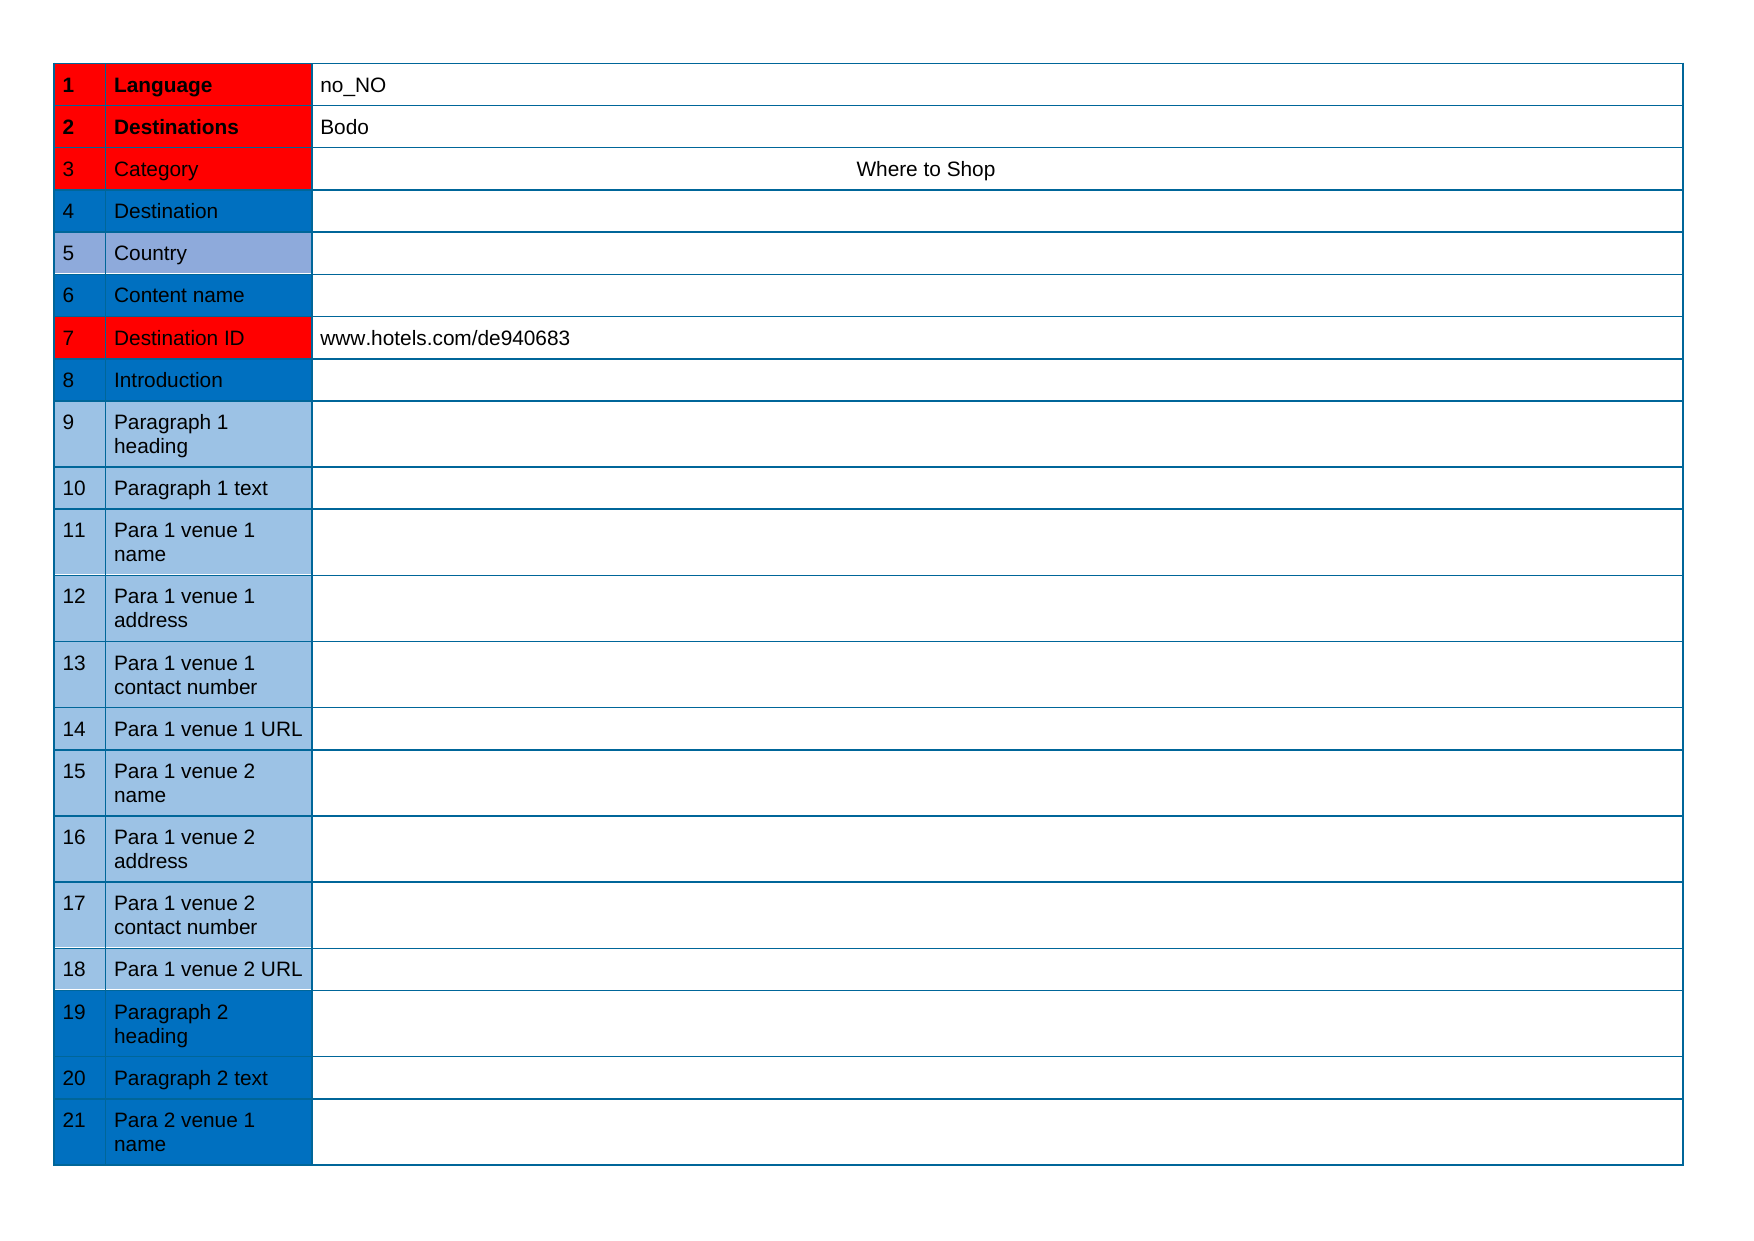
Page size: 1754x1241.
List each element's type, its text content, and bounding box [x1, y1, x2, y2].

table_cell 10 [55, 468, 105, 508]
table_cell www.hotels.com/de940683 [313, 317, 1682, 358]
table_cell Bodo [313, 106, 1682, 147]
table_cell 17 [55, 883, 105, 947]
table_cell 20 [55, 1057, 105, 1098]
table_cell [313, 642, 1682, 707]
table_cell [313, 1100, 1682, 1164]
table_cell [313, 949, 1682, 989]
table_cell 13 [55, 642, 105, 707]
table_cell 4 [55, 191, 105, 231]
table_cell Paragraph 1 text [106, 468, 311, 508]
table_cell 6 [55, 275, 105, 316]
table_cell Para 2 venue 1 name [106, 1100, 311, 1164]
table_cell [313, 233, 1682, 273]
table_cell 8 [55, 360, 105, 400]
table_cell Country [106, 233, 311, 273]
table_cell [313, 708, 1682, 749]
table_cell Para 1 venue 1 URL [106, 708, 311, 749]
table_cell Para 1 venue 1 name [106, 510, 311, 574]
table_cell [313, 510, 1682, 574]
table_cell Para 1 venue 2 address [106, 817, 311, 881]
table_cell [313, 360, 1682, 400]
table_cell 12 [55, 576, 105, 641]
table_cell Paragraph 2 heading [106, 991, 311, 1056]
table_cell Para 1 venue 2 name [106, 751, 311, 815]
table_cell Para 1 venue 1 address [106, 576, 311, 641]
table_header no_NO [313, 64, 1682, 105]
table_cell Para 1 venue 1 contact number [106, 642, 311, 707]
table_cell [313, 275, 1682, 316]
table_cell Content name [106, 275, 311, 316]
table_cell [313, 191, 1682, 231]
table_cell Destination ID [106, 317, 311, 358]
table_cell [313, 991, 1682, 1056]
table_header 1 [55, 64, 105, 105]
table_cell [313, 576, 1682, 641]
table_cell 15 [55, 751, 105, 815]
table_cell [313, 468, 1682, 508]
table_cell Where to Shop [313, 148, 1682, 189]
table_cell 5 [55, 233, 105, 273]
table_cell Destination [106, 191, 311, 231]
table_cell 16 [55, 817, 105, 881]
table_cell 9 [55, 402, 105, 466]
table_cell Paragraph 1 heading [106, 402, 311, 466]
table_cell 14 [55, 708, 105, 749]
table_cell [313, 883, 1682, 947]
table_header Language [106, 64, 311, 105]
table_cell 18 [55, 949, 105, 989]
table_cell 21 [55, 1100, 105, 1164]
table_cell [313, 1057, 1682, 1098]
table_cell 2 [55, 106, 105, 147]
table_cell 3 [55, 148, 105, 189]
table_cell [313, 751, 1682, 815]
table_cell [313, 402, 1682, 466]
table_cell Introduction [106, 360, 311, 400]
table_cell Para 1 venue 2 contact number [106, 883, 311, 947]
table_cell Destinations [106, 106, 311, 147]
table_cell 11 [55, 510, 105, 574]
table_cell 7 [55, 317, 105, 358]
table_cell Paragraph 2 text [106, 1057, 311, 1098]
table_cell Para 1 venue 2 URL [106, 949, 311, 989]
table_cell Category [106, 148, 311, 189]
table_cell 19 [55, 991, 105, 1056]
table_cell [313, 817, 1682, 881]
